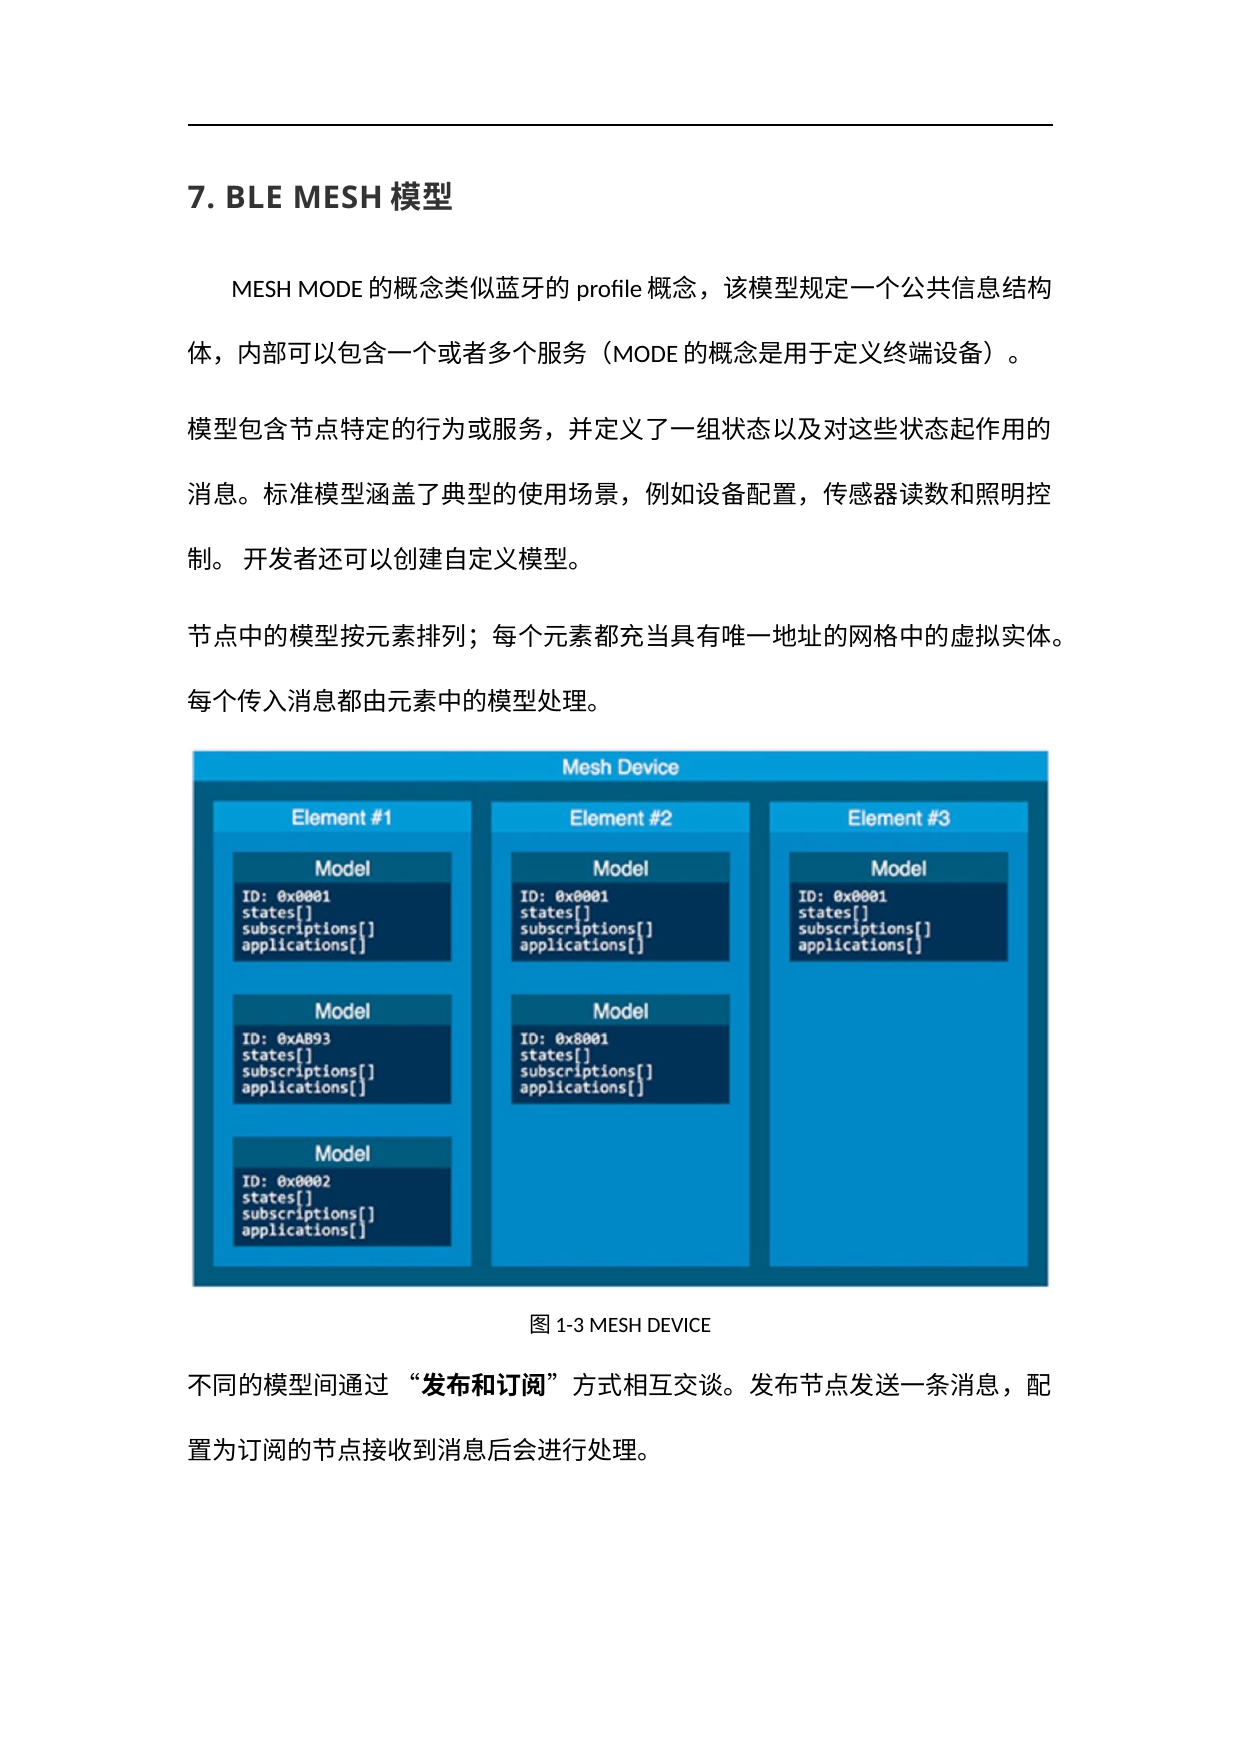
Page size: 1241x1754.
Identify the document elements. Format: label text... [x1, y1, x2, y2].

text 图1-3 MESH DEVICE [187, 1307, 1053, 1339]
text 不同的模型间通过 “发布和订阅”方式相互交谈。发布节点发送一条消息，配置为订阅的节点接收到消息后会进行处理。 [187, 1351, 1053, 1481]
picture [187, 743, 1053, 1291]
text 模型包含节点特定的行为或服务，并定义了一组状态以及对这些状态起作用的消息。标准模型涵盖了典型的使用场景，例如设备配置，传感器读数和照明控制。 开发者还可以创建自定义模型。 [187, 395, 1053, 590]
text MESH MODE的概念类似蓝牙的profile概念，该模型规定一个公共信息结构体，内部可以包含一个或者多个服务（MODE的概念是用于定义终端设备）。 [187, 254, 1053, 384]
text 节点中的模型按元素排列；每个元素都充当具有唯一地址的网格中的虚拟实体。每个传入消息都由元素中的模型处理。 [187, 602, 1053, 732]
subtitle 7. BLE MESH模型 [187, 162, 1053, 227]
